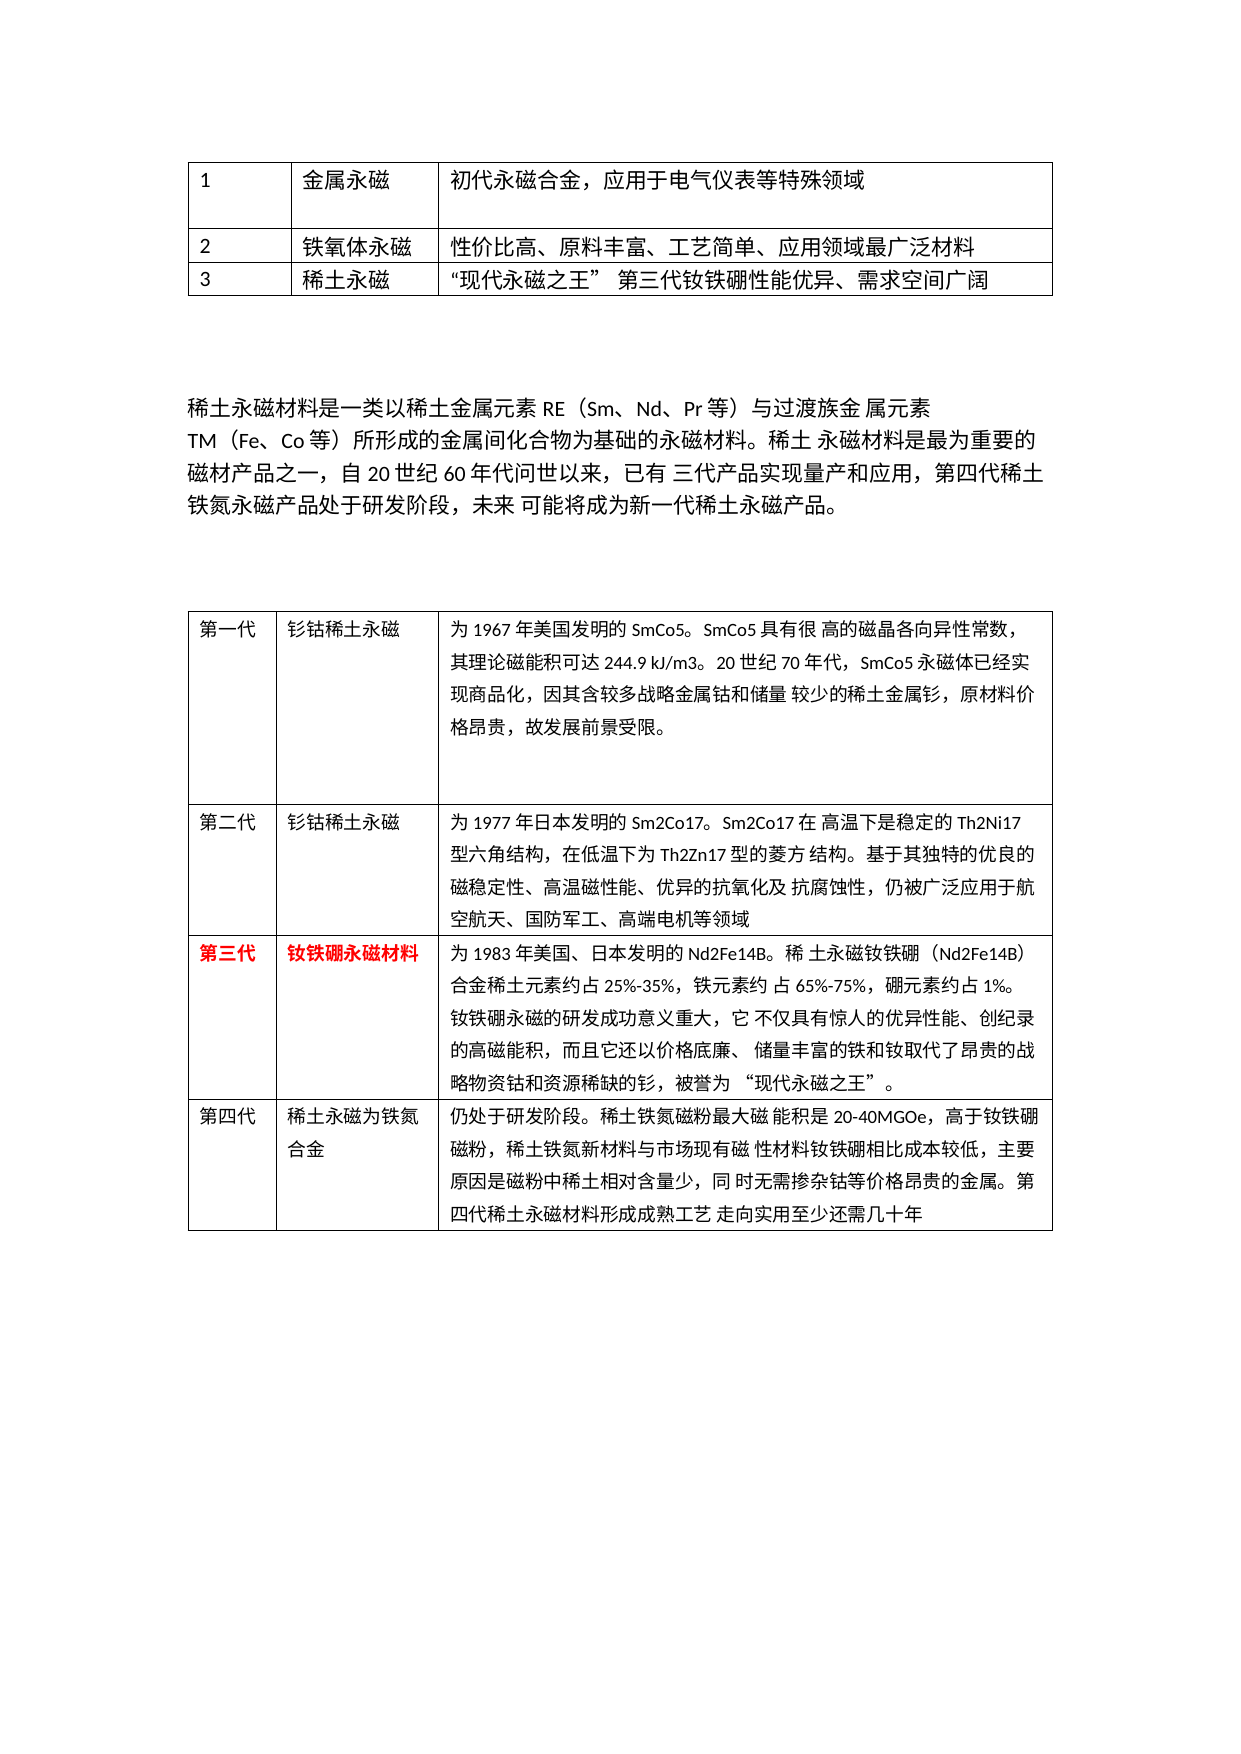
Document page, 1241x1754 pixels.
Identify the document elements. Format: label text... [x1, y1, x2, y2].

table_header 钐钴稀土永磁 [277, 612, 438, 804]
table_cell 为 1983 年美国、日本发明的 Nd2Fe14B。稀 土永磁钕铁硼（Nd2Fe14B）合金稀土元素约占 25%-35%，铁元素约 占 65%-75%，硼元素约占 1%。钕铁硼永磁的研发成功意义重大，它 不仅具有惊人的优异性能、创纪录的高磁能积，而且它还以价格底廉、 储量丰富的铁和钕取代了昂贵的战略物资钴和资源稀缺的钐，被誉为 “现代永磁之王”。 [439, 936, 1052, 1098]
table_cell 铁氧体永磁 [292, 229, 438, 262]
table_cell 第三代 [189, 936, 276, 1098]
table_cell 稀土永磁为铁氮合金 [277, 1100, 438, 1229]
table_cell “现代永磁之王” 第三代钕铁硼性能优异、需求空间广阔 [439, 263, 1052, 295]
table_cell 为 1977 年日本发明的 Sm2Co17。Sm2Co17 在 高温下是稳定的 Th2Ni17 型六角结构，在低温下为 Th2Zn17 型的菱方 结构。基于其独特的优良的磁稳定性、高温磁性能、优异的抗氧化及 抗腐蚀性，仍被广泛应用于航空航天、国防军工、高端电机等领域 [439, 805, 1052, 935]
table_header 第一代 [189, 612, 276, 804]
table_header 金属永磁 [292, 163, 438, 228]
table_cell 稀土永磁 [292, 263, 438, 295]
table_header 1 [189, 163, 291, 228]
table_cell 钐钴稀土永磁 [277, 805, 438, 935]
table_cell 第四代 [189, 1100, 276, 1229]
table_cell 仍处于研发阶段。稀土铁氮磁粉最大磁 能积是 20-40MGOe，高于钕铁硼磁粉，稀土铁氮新材料与市场现有磁 性材料钕铁硼相比成本较低，主要原因是磁粉中稀土相对含量少，同 时无需掺杂钴等价格昂贵的金属。第四代稀土永磁材料形成成熟工艺 走向实用至少还需几十年 [439, 1100, 1052, 1229]
table_cell 2 [189, 229, 291, 262]
table_header 为 1967 年美国发明的 SmCo5。SmCo5 具有很 高的磁晶各向异性常数，其理论磁能积可达 244.9 kJ/m3。20 世纪 70 年代，SmCo5 永磁体已经实现商品化，因其含较多战略金属钴和储量 较少的稀土金属钐，原材料价格昂贵，故发展前景受限。 [439, 612, 1052, 804]
table_header 初代永磁合金，应用于电气仪表等特殊领域 [439, 163, 1052, 228]
table_cell 钕铁硼永磁材料 [277, 936, 438, 1098]
table_cell 3 [189, 263, 291, 295]
table_cell 第二代 [189, 805, 276, 935]
table_cell 性价比高、原料丰富、工艺简单、应用领域最广泛材料 [439, 229, 1052, 262]
text 稀土永磁材料是一类以稀土金属元素 RE（Sm、Nd、Pr 等）与过渡族金 属元素 TM（Fe、Co 等）所形成的金属间化合物为基础的永磁材料。稀土 永磁材料是最为重要的磁材产品之一，自 20 世纪 60 年代问世以来，已有 三代产品实现量产和应用，第四代稀土铁氮永磁产品处于研发阶段，未来 可能将成为新一代稀土永磁产品。 [187, 390, 1053, 520]
